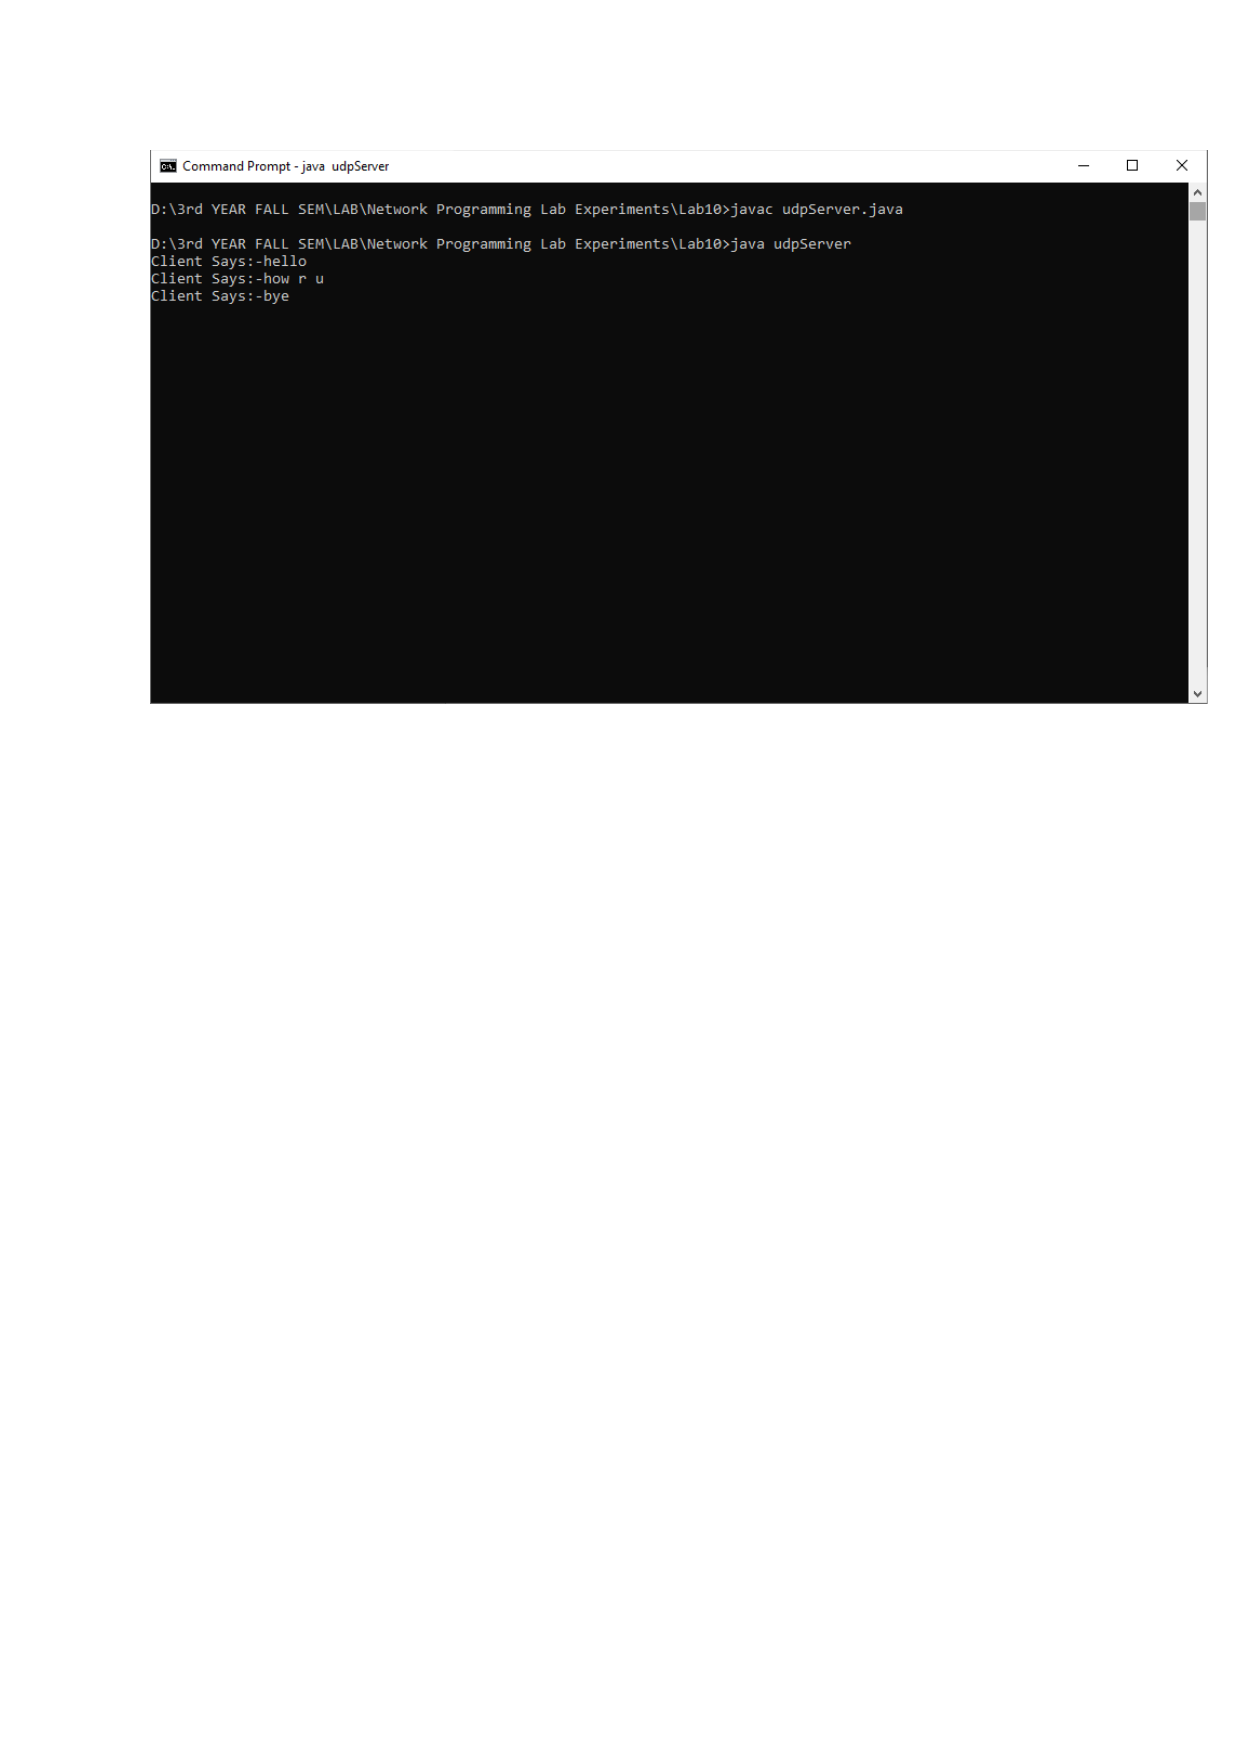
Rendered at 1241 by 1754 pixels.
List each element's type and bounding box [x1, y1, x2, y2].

picture [150, 150, 1208, 704]
